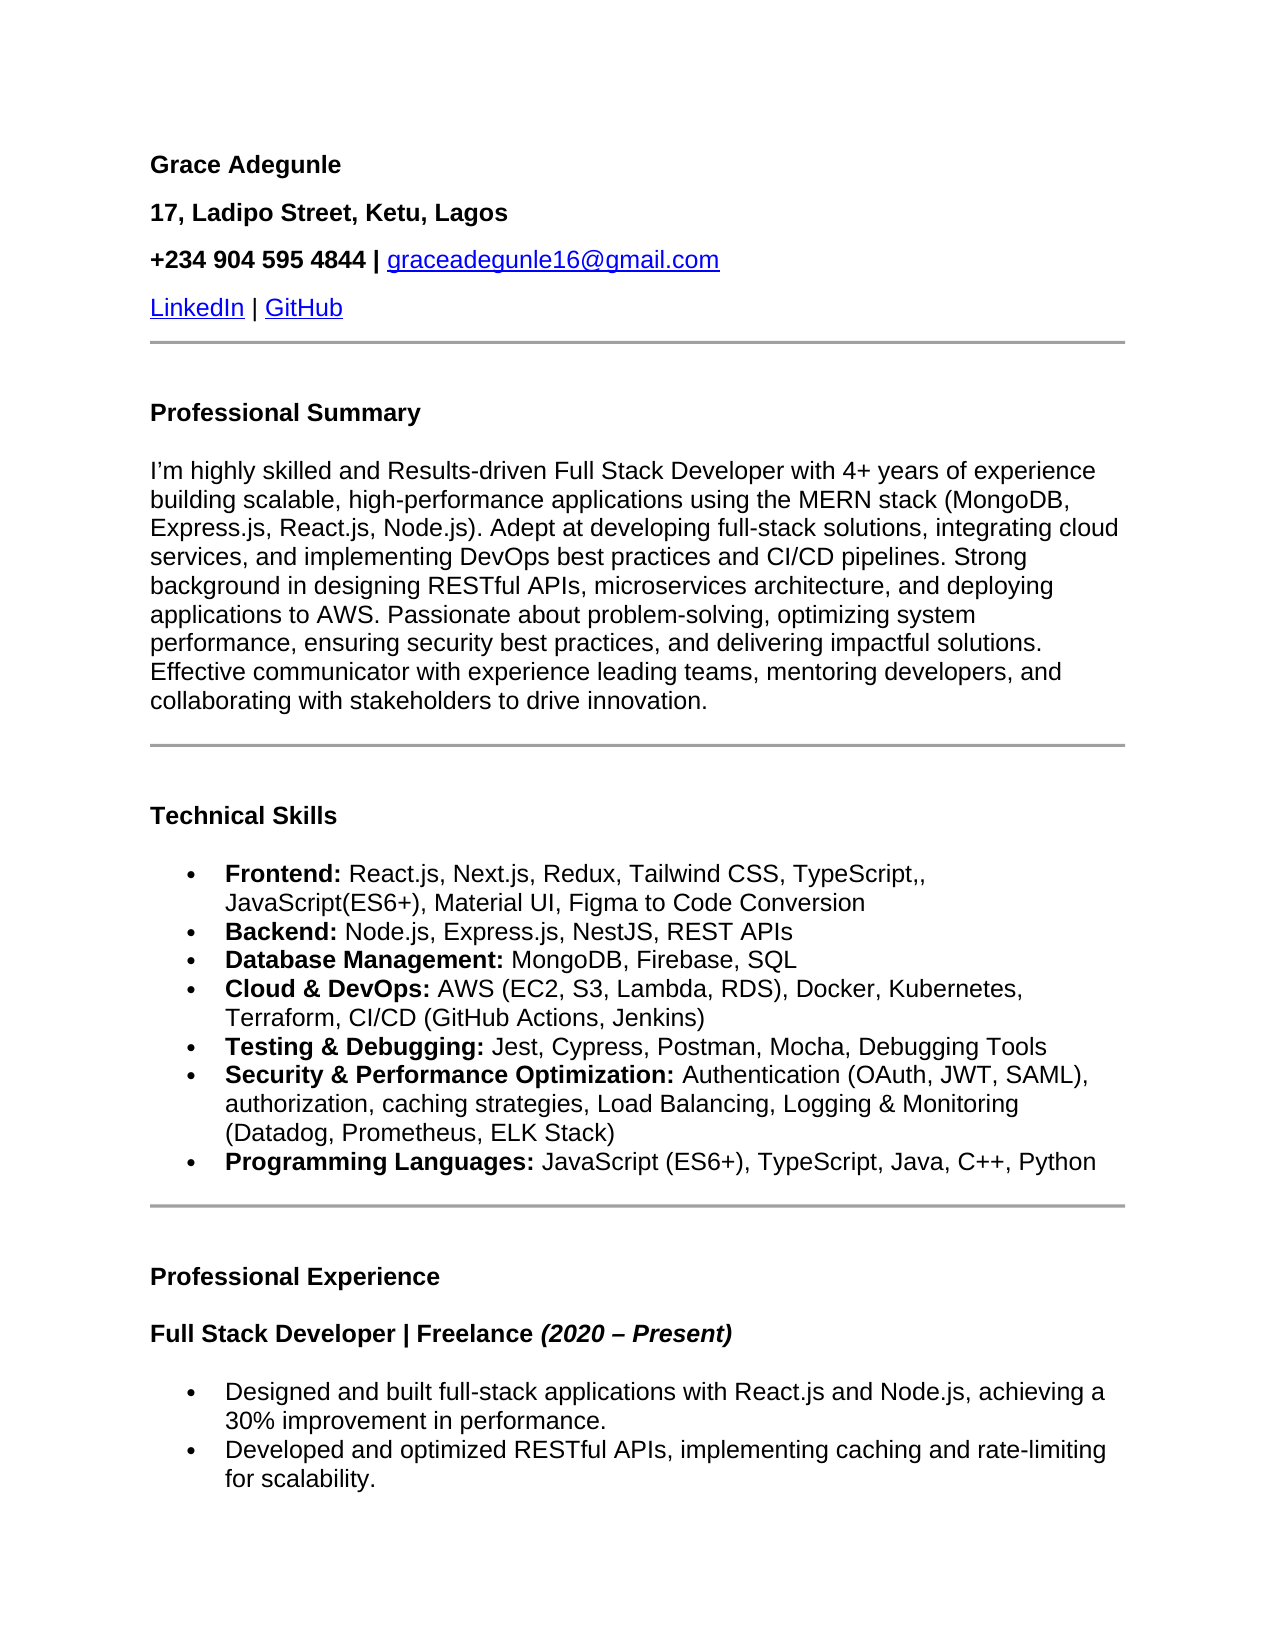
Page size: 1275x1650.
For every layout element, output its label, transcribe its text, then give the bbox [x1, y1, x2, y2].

text Professional Experience [150, 1262, 1125, 1290]
text I’m highly skilled and Results-driven Full Stack Developer with 4+ years of experience building scalable, high-performance applications using the MERN stack (MongoDB, Express.js, React.js, Node.js). Adept at developing full-stack solutions, integrating cloud services, and implementing DevOps best practices and CI/CD pipelines. Strong background in designing RESTful APIs, microservices architecture, and deploying applications to AWS. Passionate about problem-solving, optimizing system performance, ensuring security best practices, and delivering impactful solutions. Effective communicator with experience leading teams, mentoring developers, and collaborating with stakeholders to drive innovation. [150, 456, 1125, 715]
list Security & Performance Optimization: Authentication (OAuth, JWT, SAML), authorization, caching strategies, Load Balancing, Logging & Monitoring (Datadog, Prometheus, ELK Stack) [187, 1060, 1125, 1146]
list Frontend: React.js, Next.js, Redux, Tailwind CSS, TypeScript,, JavaScript(ES6+), Material UI, Figma to Code Conversion [187, 859, 1125, 916]
text Full Stack Developer | Freelance (2020 – Present) [150, 1319, 1125, 1348]
text Technical Skills [150, 801, 1125, 830]
text 17, Ladipo Street, Ketu, Lagos [150, 198, 1125, 226]
text Grace Adegunle [150, 150, 1125, 179]
list Backend: Node.js, Express.js, NestJS, REST APIs [187, 916, 1125, 945]
list Programming Languages: JavaScript (ES6+), TypeScript, Java, C++, Python [187, 1146, 1125, 1175]
text +234 904 595 4844 | graceadegunle16@gmail.com [150, 245, 1125, 274]
list Cloud & DevOps: AWS (EC2, S3, Lambda, RDS), Docker, Kubernetes, Terraform, CI/CD (GitHub Actions, Jenkins) [187, 974, 1125, 1031]
list Designed and built full-stack applications with React.js and Node.js, achieving a 30% improvement in performance. [187, 1377, 1125, 1435]
text Professional Summary [150, 398, 1125, 427]
list Testing & Debugging: Jest, Cypress, Postman, Mocha, Debugging Tools [187, 1031, 1125, 1060]
list Database Management: MongoDB, Firebase, SQL [187, 945, 1125, 974]
text LinkedIn | GitHub [150, 293, 1125, 322]
list Developed and optimized RESTful APIs, implementing caching and rate-limiting for scalability. [187, 1435, 1125, 1492]
